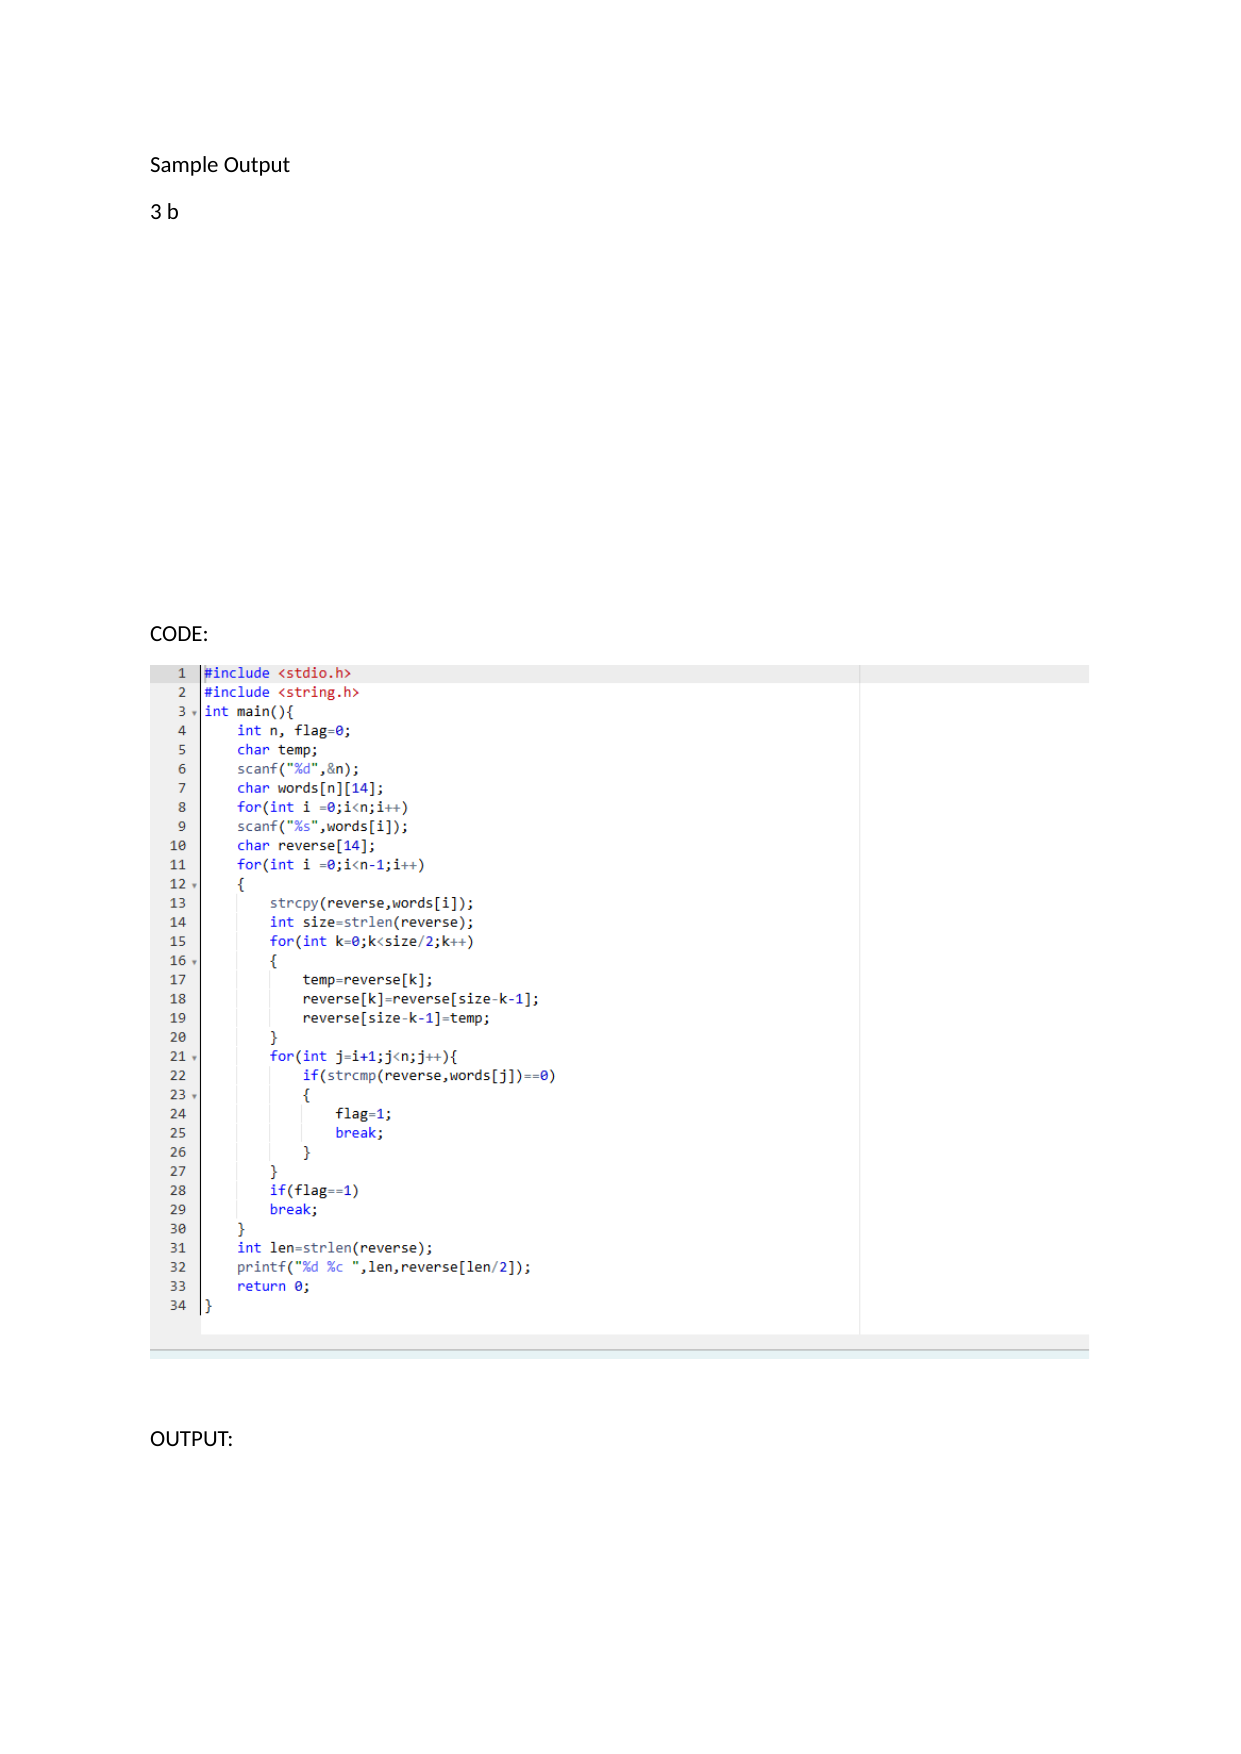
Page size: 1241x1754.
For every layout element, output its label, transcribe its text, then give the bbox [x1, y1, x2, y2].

picture [150, 665, 1090, 1359]
text Sample Output [150, 150, 1090, 178]
text 3 b [150, 197, 1090, 225]
text CODE: [150, 619, 1090, 647]
text OUTPUT: [150, 1424, 1090, 1452]
